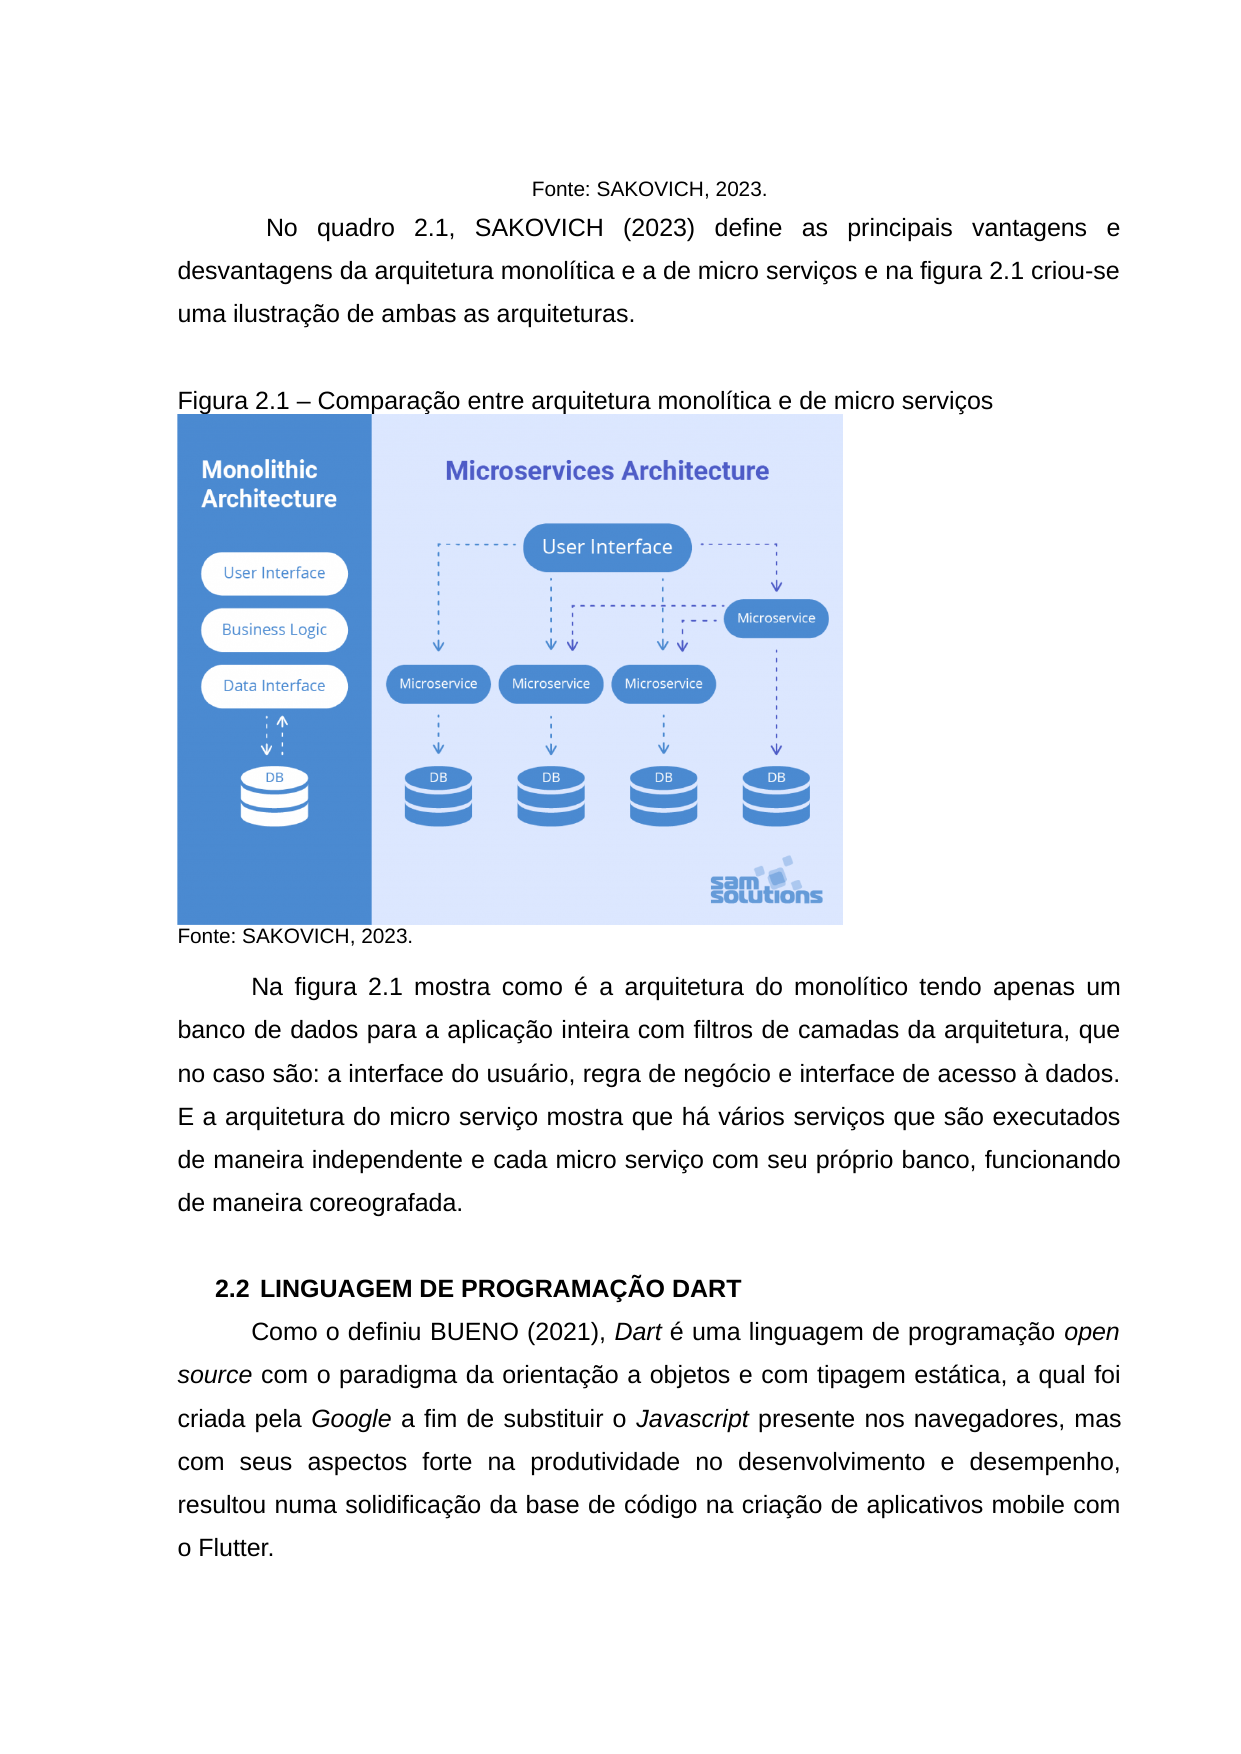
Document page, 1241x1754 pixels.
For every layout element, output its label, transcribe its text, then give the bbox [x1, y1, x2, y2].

picture [177, 414, 843, 925]
list LINGUAGEM DE PROGRAMAÇÃO DART [215, 1274, 1122, 1303]
text Como o definiu BUENO (2021), Dart é uma linguagem de programação open source com o paradigma da orientação a objetos e com tipagem estática, a qual foi criada pela Google a fim de substituir o Javascript presente nos navegadores, mas com seus aspectos forte na produtividade no desenvolvimento e desempenho, resultou numa solidificação da base de código na criação de aplicativos mobile com o Flutter. [177, 1317, 1122, 1562]
list Fonte: SAKOVICH, 2023. [177, 924, 1122, 948]
list Figura 2.1 – Comparação entre arquitetura monolítica e de micro serviços [177, 386, 1122, 414]
text Fonte: SAKOVICH, 2023. [177, 177, 1122, 201]
list No quadro 2.1, SAKOVICH (2023) define as principais vantagens e desvantagens da arquitetura monolítica e a de micro serviços e na figura 2.1 criou-se uma ilustração de ambas as arquiteturas. [177, 213, 1122, 328]
list Na figura 2.1 mostra como é a arquitetura do monolítico tendo apenas um banco de dados para a aplicação inteira com filtros de camadas da arquitetura, que no caso são: a interface do usuário, regra de negócio e interface de acesso à dados. E a arquitetura do micro serviço mostra que há vários serviços que são executados de maneira independente e cada micro serviço com seu próprio banco, funcionando de maneira coreografada. [177, 972, 1122, 1217]
